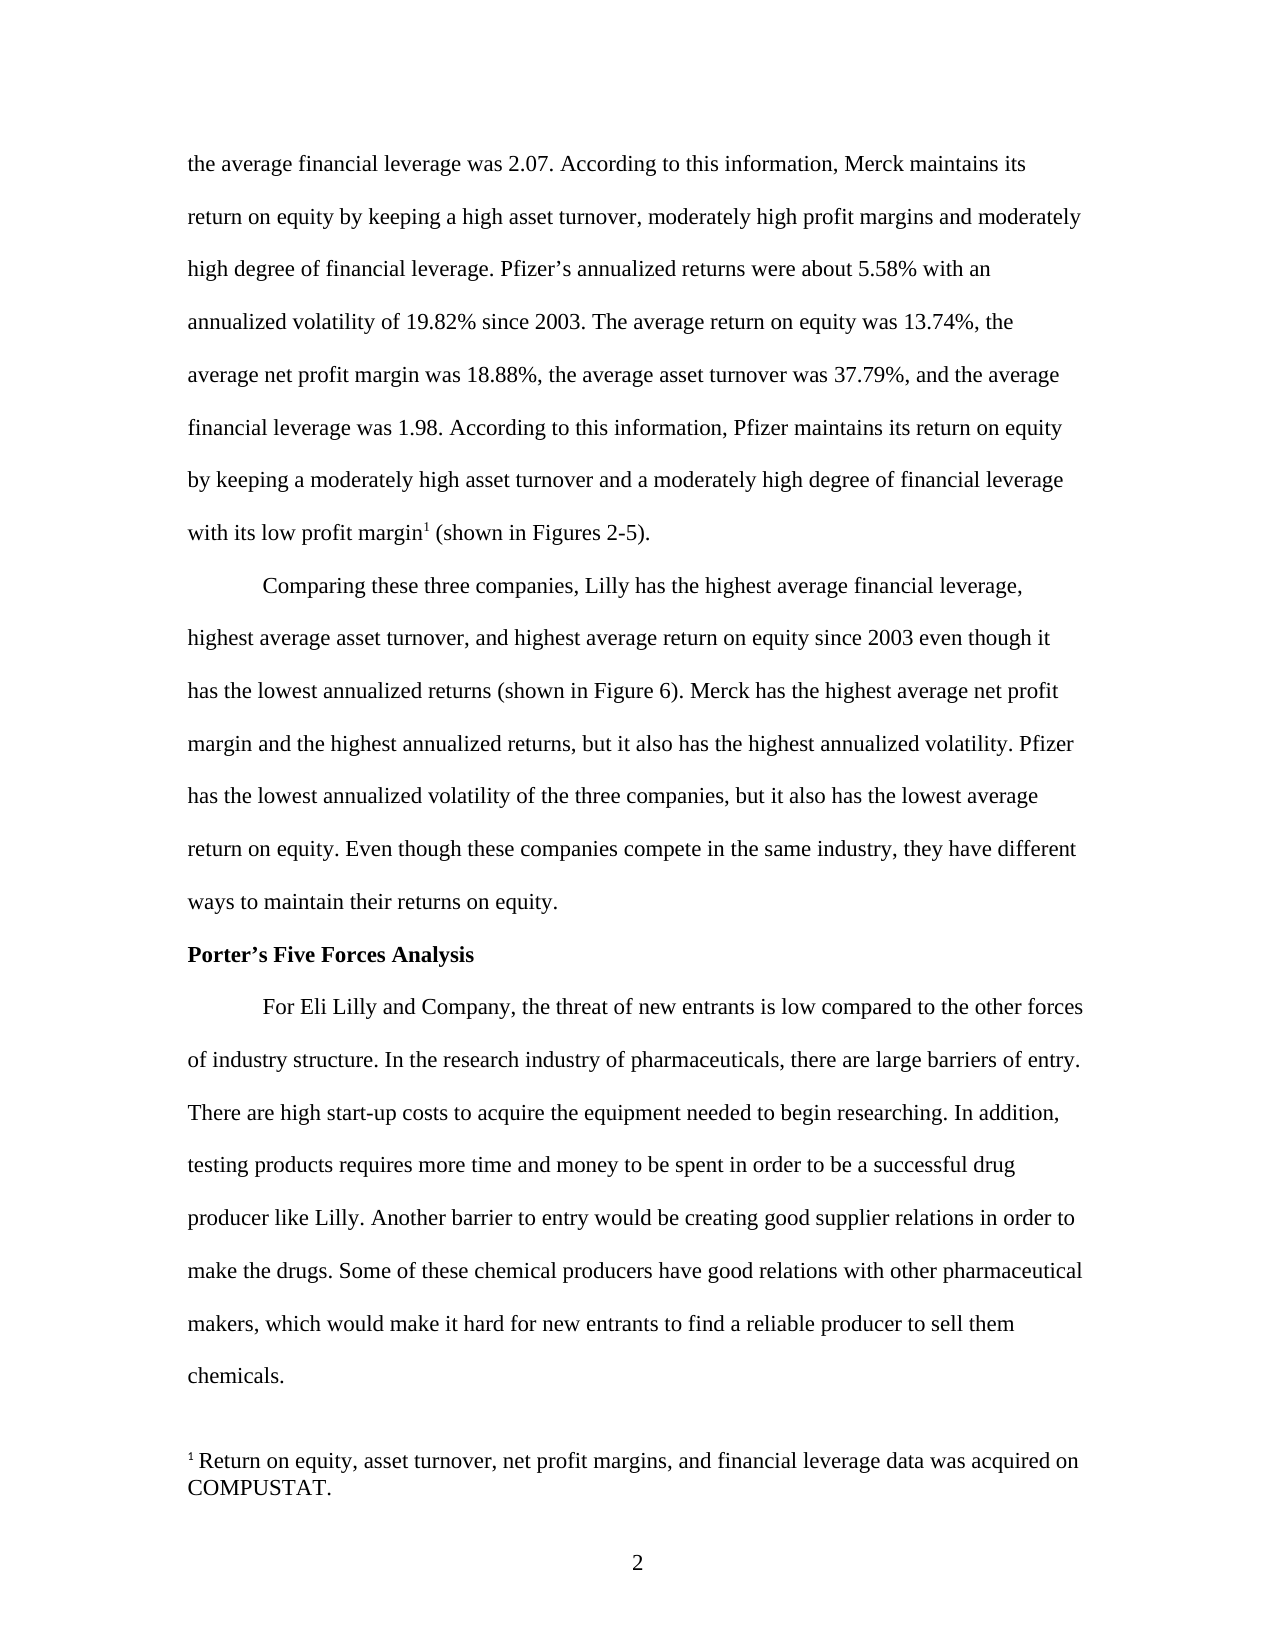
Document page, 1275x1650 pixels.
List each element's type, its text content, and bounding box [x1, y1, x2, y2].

text Comparing these three companies, Lilly has the highest average financial leverage, highest average asset turnover, and highest average return on equity since 2003 even though it has the lowest annualized returns (shown in Figure 6). Merck has the highest average net profit margin and the highest annualized returns, but it also has the highest annualized volatility. Pfizer has the lowest annualized volatility of the three companies, but it also has the lowest average return on equity. Even though these companies compete in the same industry, they have different ways to maintain their returns on equity. [187, 572, 1087, 914]
text For Eli Lilly and Company, the threat of new entrants is low compared to the other forces of industry structure. In the research industry of pharmaceuticals, there are large barriers of entry. There are high start-up costs to acquire the equipment needed to begin researching. In addition, testing products requires more time and money to be spent in order to be a successful drug producer like Lilly. Another barrier to entry would be creating good supplier relations in order to make the drugs. Some of these chemical producers have good relations with other pharmaceutical makers, which would make it hard for new entrants to find a reliable producer to sell them chemicals. [187, 993, 1087, 1389]
text Porter’s Five Forces Analysis [187, 941, 1087, 967]
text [187, 150, 1087, 545]
